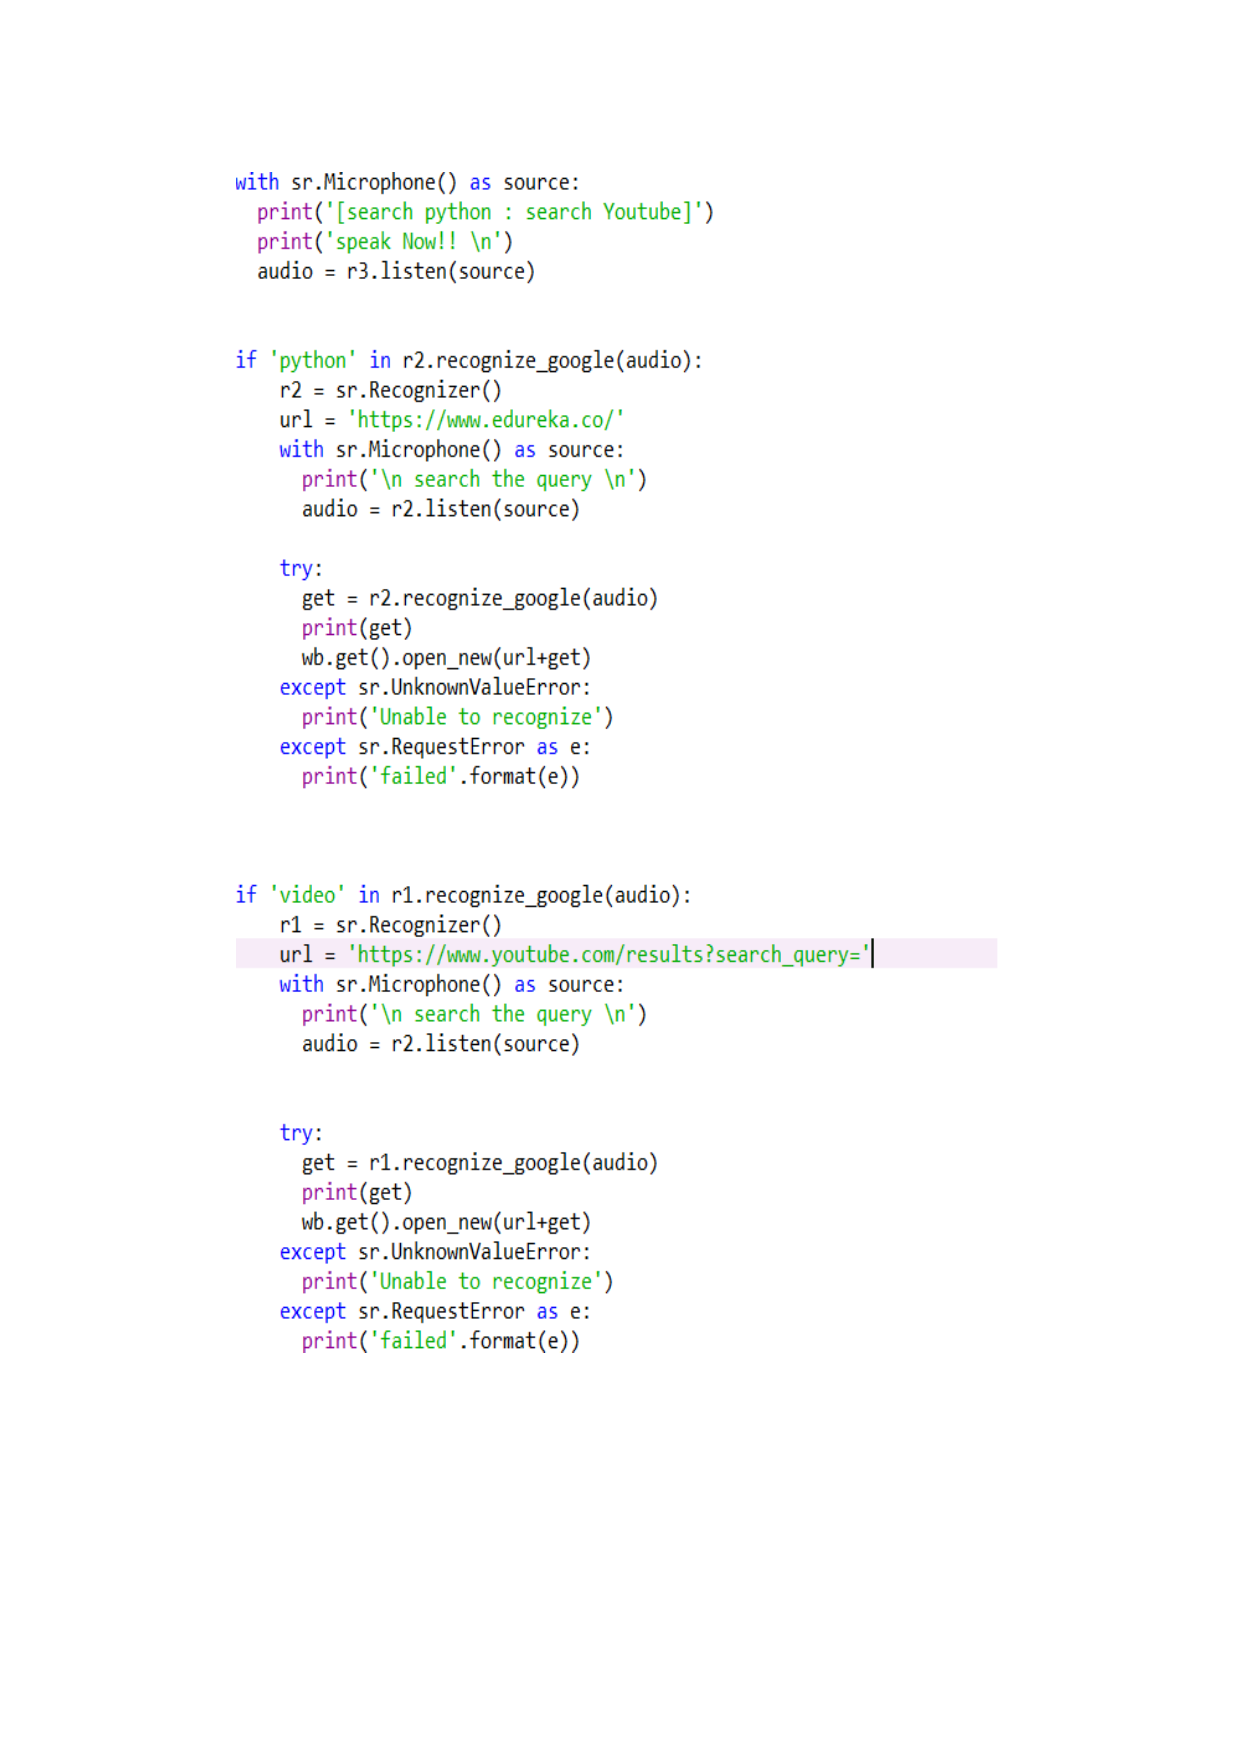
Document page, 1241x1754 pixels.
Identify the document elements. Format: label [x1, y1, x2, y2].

picture [236, 172, 998, 1353]
